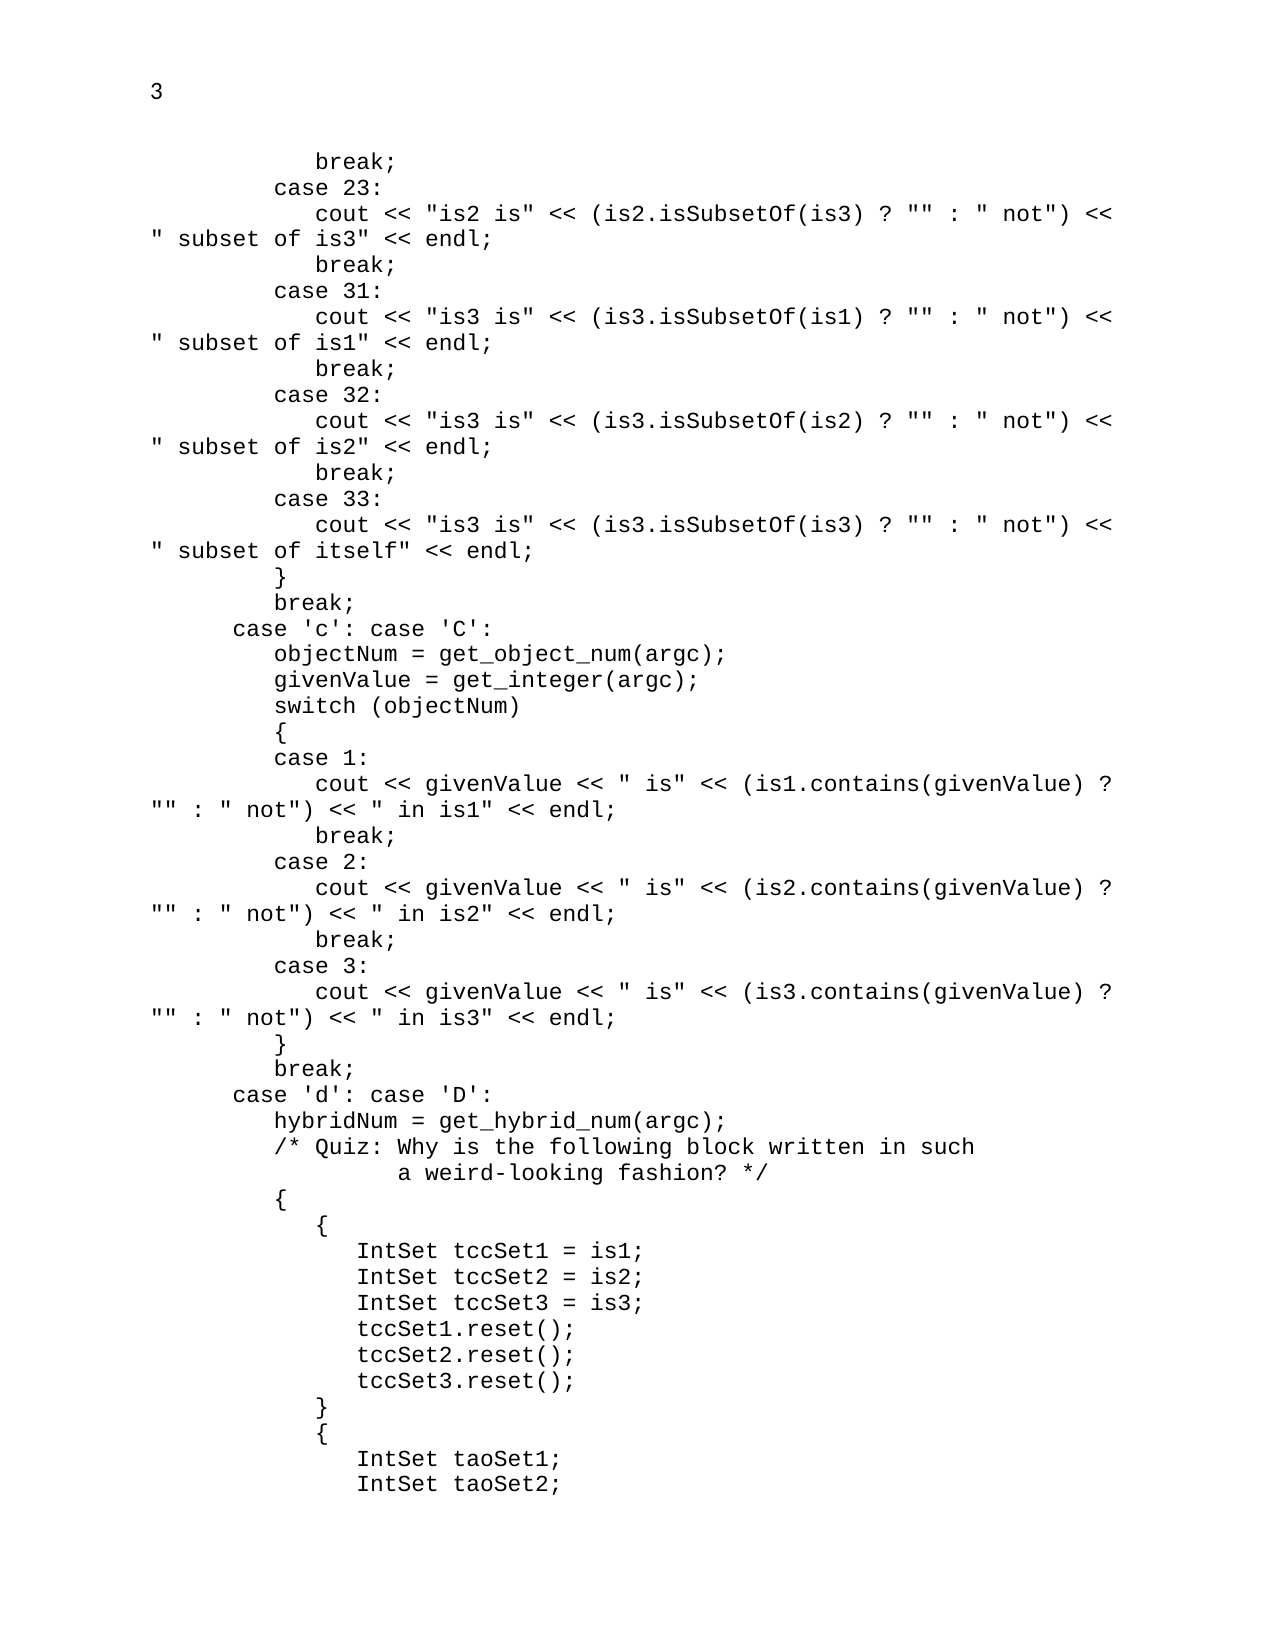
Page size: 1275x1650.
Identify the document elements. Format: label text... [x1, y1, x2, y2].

text break; [150, 461, 1125, 487]
text cout << "is3 is" << (is3.isSubsetOf(is2) ? "" : " not") << " subset of is2" << endl; [150, 409, 1125, 461]
text case 1: [150, 747, 1125, 772]
text IntSet tccSet2 = is2; [150, 1265, 1125, 1291]
text tccSet2.reset(); [150, 1343, 1125, 1369]
text break; [150, 150, 1125, 176]
text break; [150, 824, 1125, 850]
text cout << givenValue << " is" << (is2.contains(givenValue) ? "" : " not") << " in is2" << endl; [150, 876, 1125, 928]
text case 31: [150, 280, 1125, 306]
text break; [150, 1058, 1125, 1084]
text case 'c': case 'C': [150, 617, 1125, 643]
text givenValue = get_integer(argc); [150, 669, 1125, 695]
text objectNum = get_object_num(argc); [150, 643, 1125, 669]
text { [150, 1213, 1125, 1239]
text a weird-looking fashion? */ [150, 1162, 1125, 1187]
text } [150, 1032, 1125, 1058]
text tccSet3.reset(); [150, 1369, 1125, 1395]
text switch (objectNum) [150, 695, 1125, 721]
text IntSet taoSet2; [150, 1473, 1125, 1499]
text } [150, 565, 1125, 591]
text IntSet tccSet1 = is1; [150, 1239, 1125, 1265]
text cout << "is3 is" << (is3.isSubsetOf(is1) ? "" : " not") << " subset of is1" << endl; [150, 306, 1125, 357]
text break; [150, 928, 1125, 954]
text IntSet taoSet1; [150, 1447, 1125, 1473]
text case 33: [150, 487, 1125, 513]
text case 'd': case 'D': [150, 1084, 1125, 1110]
text { [150, 1187, 1125, 1213]
text cout << "is3 is" << (is3.isSubsetOf(is3) ? "" : " not") << " subset of itself" << endl; [150, 513, 1125, 565]
text { [150, 721, 1125, 747]
text IntSet tccSet3 = is3; [150, 1291, 1125, 1317]
text /* Quiz: Why is the following block written in such [150, 1136, 1125, 1162]
text break; [150, 254, 1125, 280]
text break; [150, 357, 1125, 383]
text cout << "is2 is" << (is2.isSubsetOf(is3) ? "" : " not") << " subset of is3" << endl; [150, 202, 1125, 254]
text } [150, 1395, 1125, 1421]
text { [150, 1421, 1125, 1447]
text break; [150, 591, 1125, 617]
text case 2: [150, 850, 1125, 876]
text case 23: [150, 176, 1125, 202]
text case 32: [150, 383, 1125, 409]
text hybridNum = get_hybrid_num(argc); [150, 1110, 1125, 1136]
text cout << givenValue << " is" << (is1.contains(givenValue) ? "" : " not") << " in is1" << endl; [150, 772, 1125, 824]
text cout << givenValue << " is" << (is3.contains(givenValue) ? "" : " not") << " in is3" << endl; [150, 980, 1125, 1032]
text tccSet1.reset(); [150, 1317, 1125, 1343]
text case 3: [150, 954, 1125, 980]
